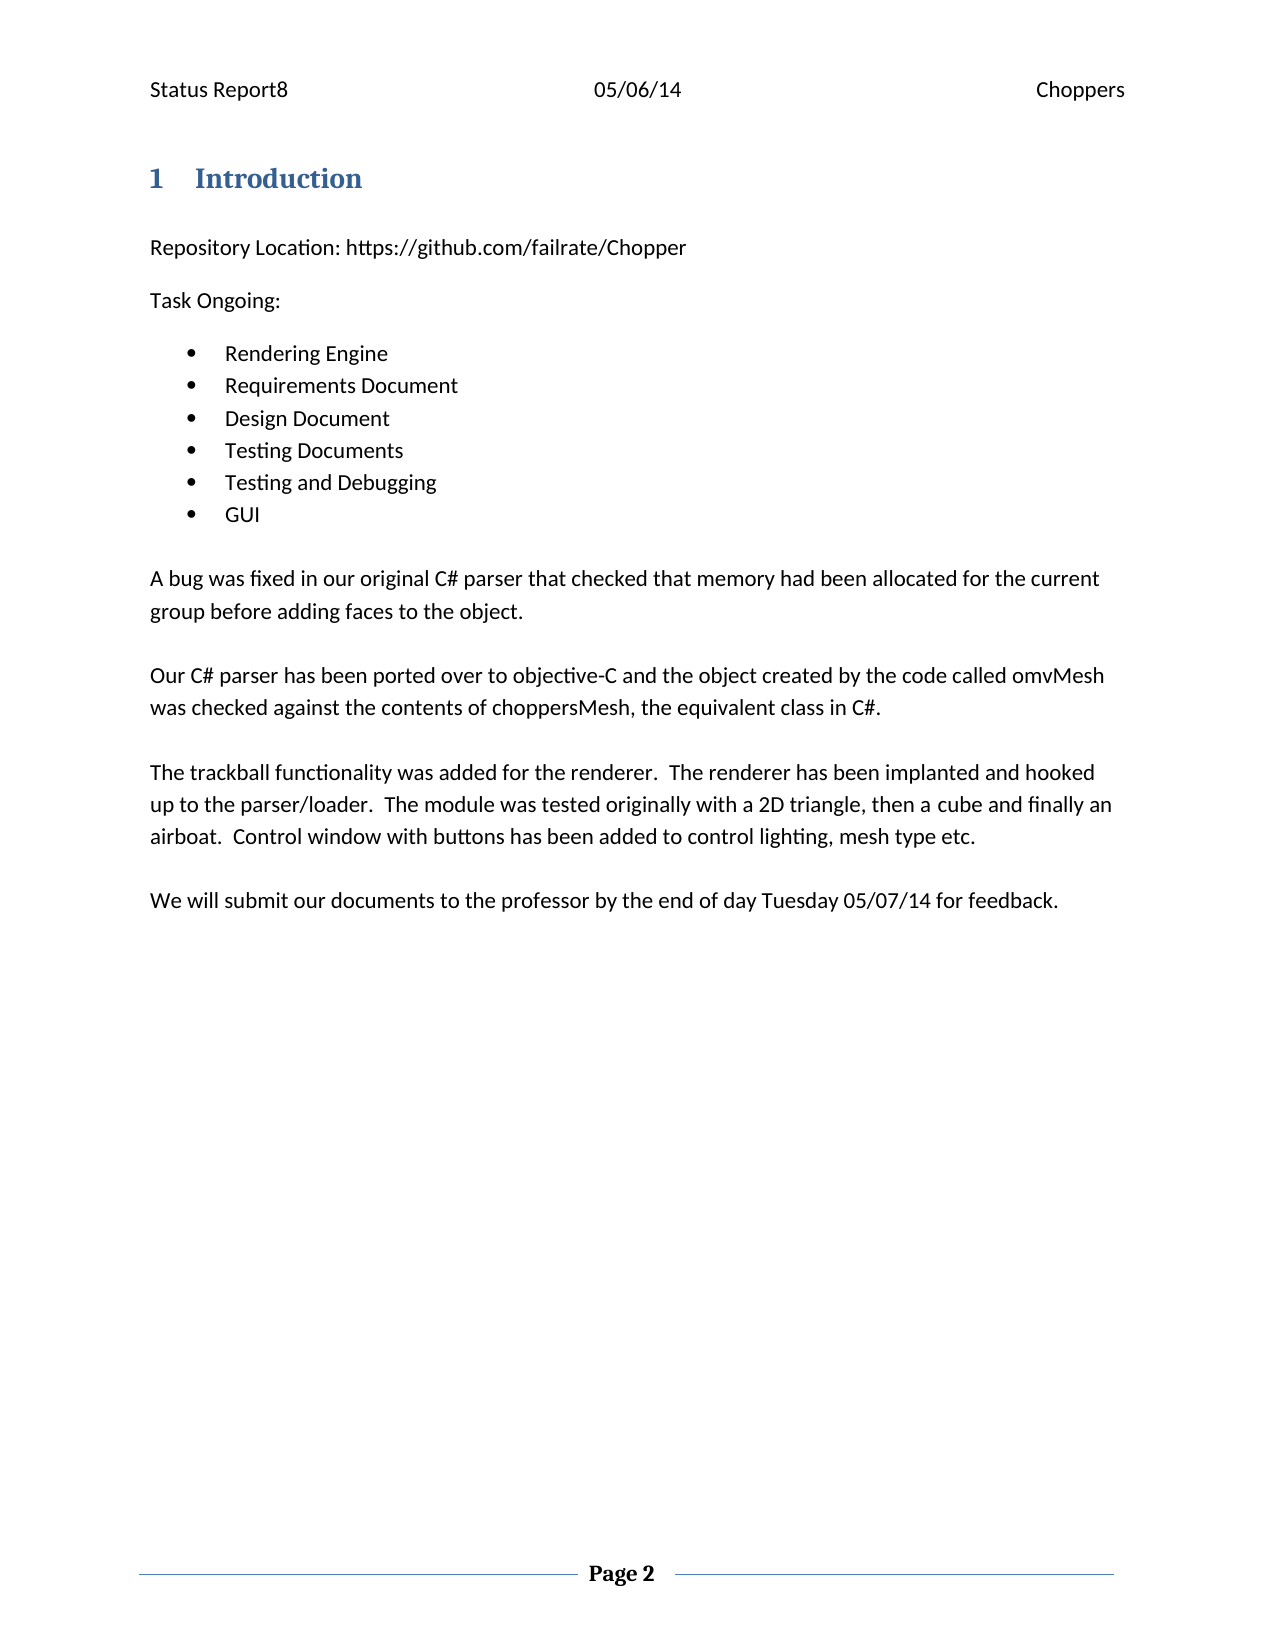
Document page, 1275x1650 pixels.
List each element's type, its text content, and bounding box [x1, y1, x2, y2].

list GUI [187, 500, 1125, 528]
list Design Document [187, 404, 1125, 432]
subtitle Introduction [150, 162, 1125, 196]
list Rendering Engine [187, 339, 1125, 367]
list Testing Documents [187, 436, 1125, 464]
list We will submit our documents to the professor by the end of day Tuesday 05/07/14 for feedback. [150, 886, 1125, 914]
list Requirements Document [187, 371, 1125, 399]
list Our C# parser has been ported over to objective-C and the object created by the code called omvMesh was checked against the contents of choppersMesh, the equivalent class in C#. [150, 661, 1125, 721]
text Task Ongoing: [150, 286, 1125, 314]
list Testing and Debugging [187, 468, 1125, 496]
list A bug was fixed in our original C# parser that checked that memory had been allocated for the current group before adding faces to the object. [150, 564, 1125, 625]
list The trackball functionality was added for the renderer. The renderer has been implanted and hooked up to the parser/loader. The module was tested originally with a 2D triangle, then a cube and finally an airboat. Control window with buttons has been added to control lighting, mesh type etc. [150, 758, 1125, 850]
text Repository Location: https://github.com/failrate/Chopper [150, 233, 1125, 261]
